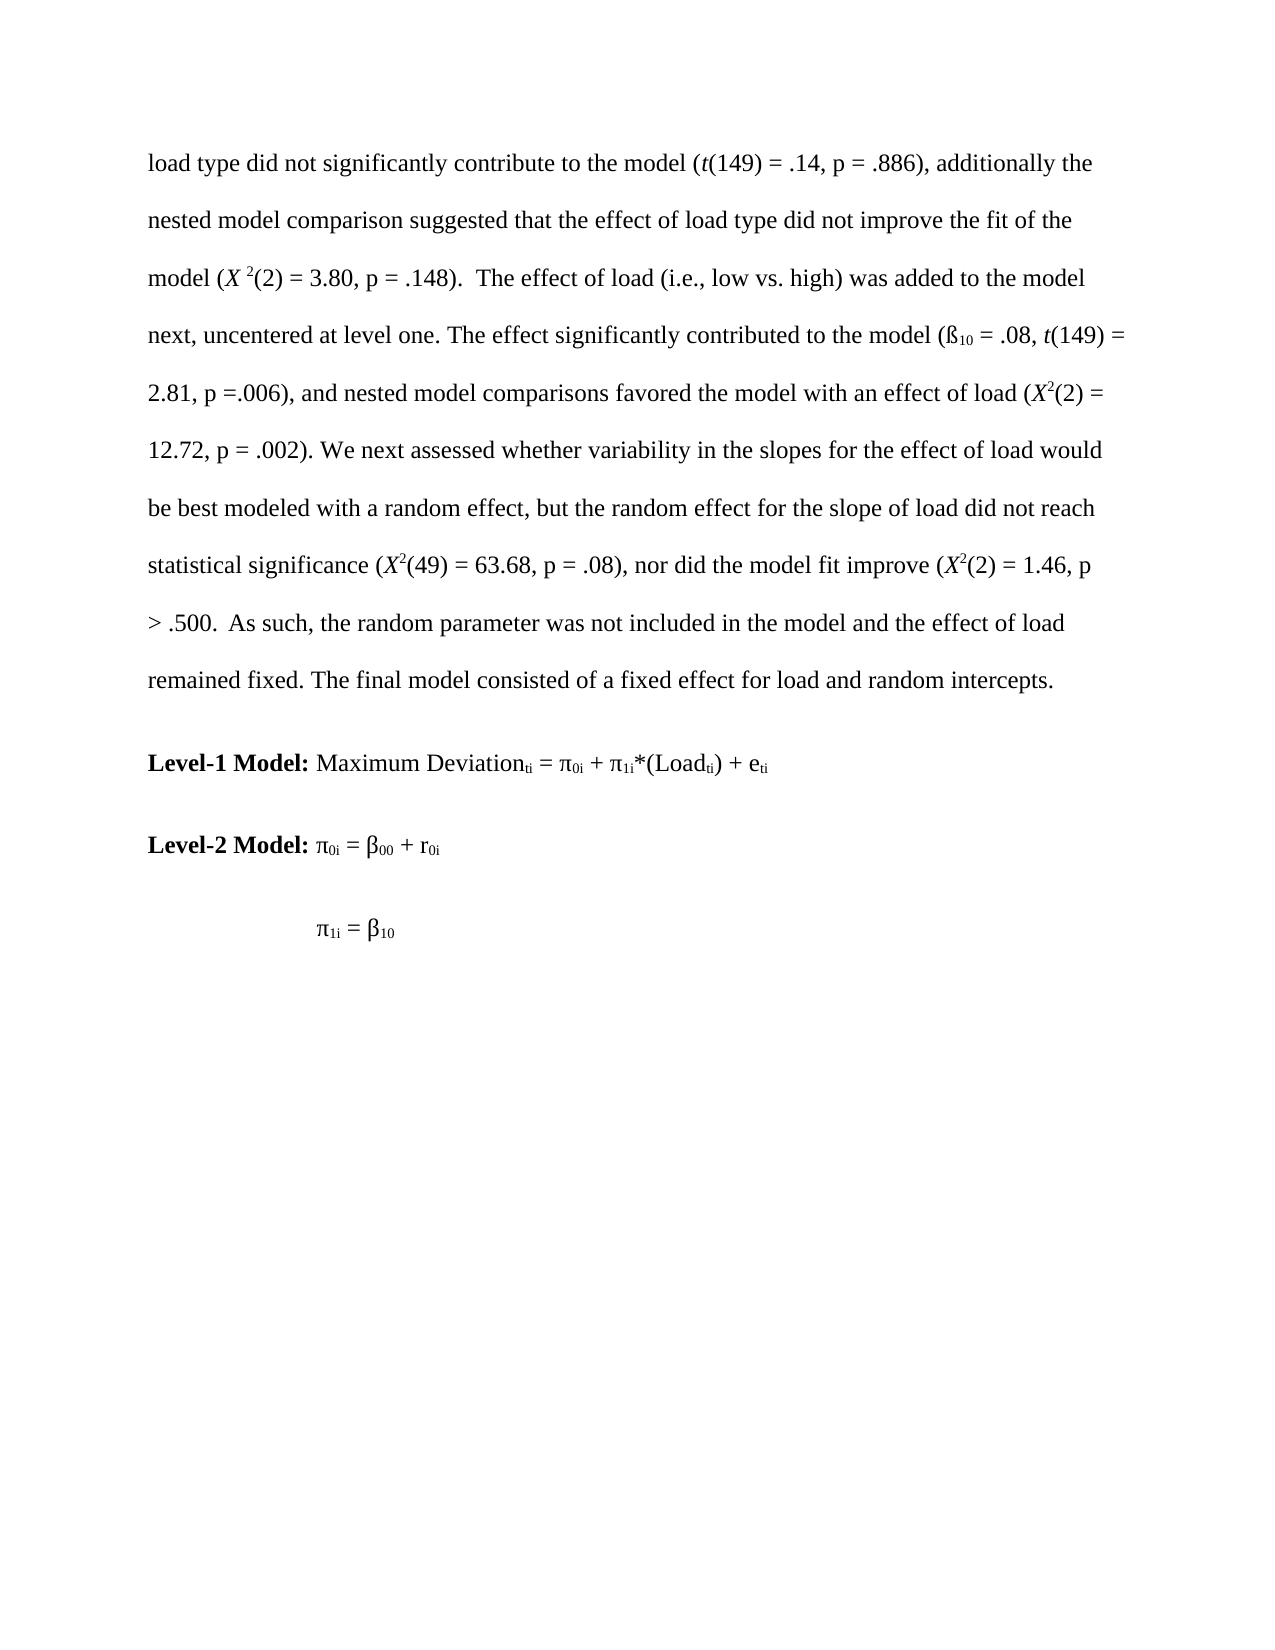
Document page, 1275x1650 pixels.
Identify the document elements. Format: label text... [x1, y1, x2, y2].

text Level-2 Model: π0i = β00 + r0i [148, 830, 1127, 859]
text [148, 148, 1127, 694]
text π1i = β10 [298, 913, 1127, 941]
text Level-1 Model: Maximum Deviationti = π0i + π1i*(Loadti) + eti [148, 748, 1127, 776]
